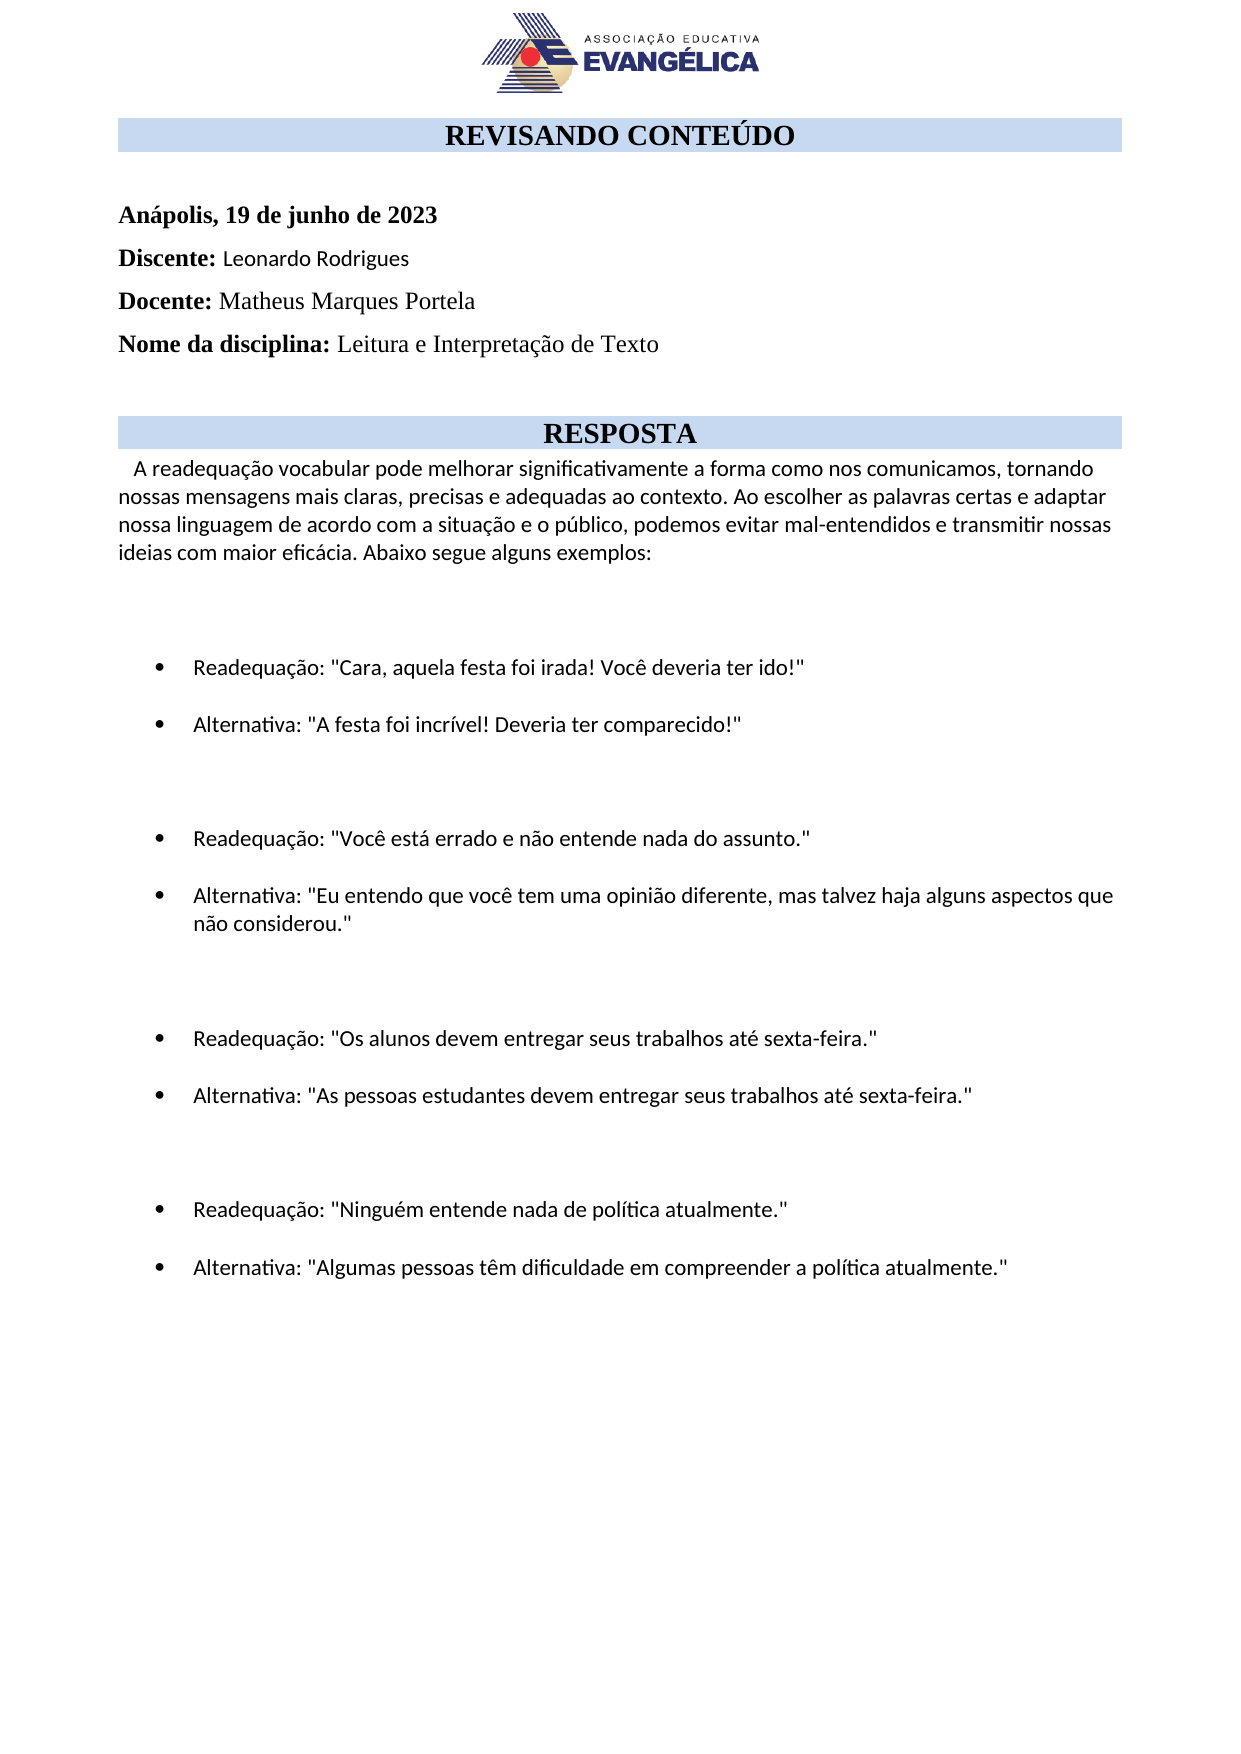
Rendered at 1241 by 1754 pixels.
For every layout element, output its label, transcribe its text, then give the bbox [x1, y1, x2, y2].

list Readequação: "Os alunos devem entregar seus trabalhos até sexta-feira." [156, 1024, 1122, 1052]
list Readequação: "Você está errado e não entende nada do assunto." [156, 824, 1122, 852]
text Anápolis, 19 de junho de 2023 [118, 200, 1122, 228]
picture [481, 13, 759, 93]
text RESPOSTA [118, 416, 1122, 449]
list Alternativa: "Algumas pessoas têm dificuldade em compreender a política atualmente." [156, 1253, 1122, 1281]
list Readequação: "Cara, aquela festa foi irada! Você deveria ter ido!" [156, 653, 1122, 681]
text Nome da disciplina: Leitura e Interpretação de Texto [118, 329, 1122, 358]
text Docente: Matheus Marques Portela [118, 286, 1122, 315]
list Alternativa: "Eu entendo que você tem uma opinião diferente, mas talvez haja alguns aspectos que não considerou." [156, 882, 1122, 938]
text REVISANDO CONTEÚDO [118, 118, 1122, 152]
text Discente: Leonardo Rodrigues [118, 243, 1122, 272]
text A readequação vocabular pode melhorar significativamente a forma como nos comunicamos, tornando nossas mensagens mais claras, precisas e adequadas ao contexto. Ao escolher as palavras certas e adaptar nossa linguagem de acordo com a situação e o público, podemos evitar mal-entendidos e transmitir nossas ideias com maior eficácia. Abaixo segue alguns exemplos: [118, 454, 1122, 566]
list Readequação: "Ninguém entende nada de política atualmente." [156, 1196, 1122, 1223]
list Alternativa: "As pessoas estudantes devem entregar seus trabalhos até sexta-feira." [156, 1081, 1122, 1109]
list Alternativa: "A festa foi incrível! Deveria ter comparecido!" [156, 710, 1122, 738]
